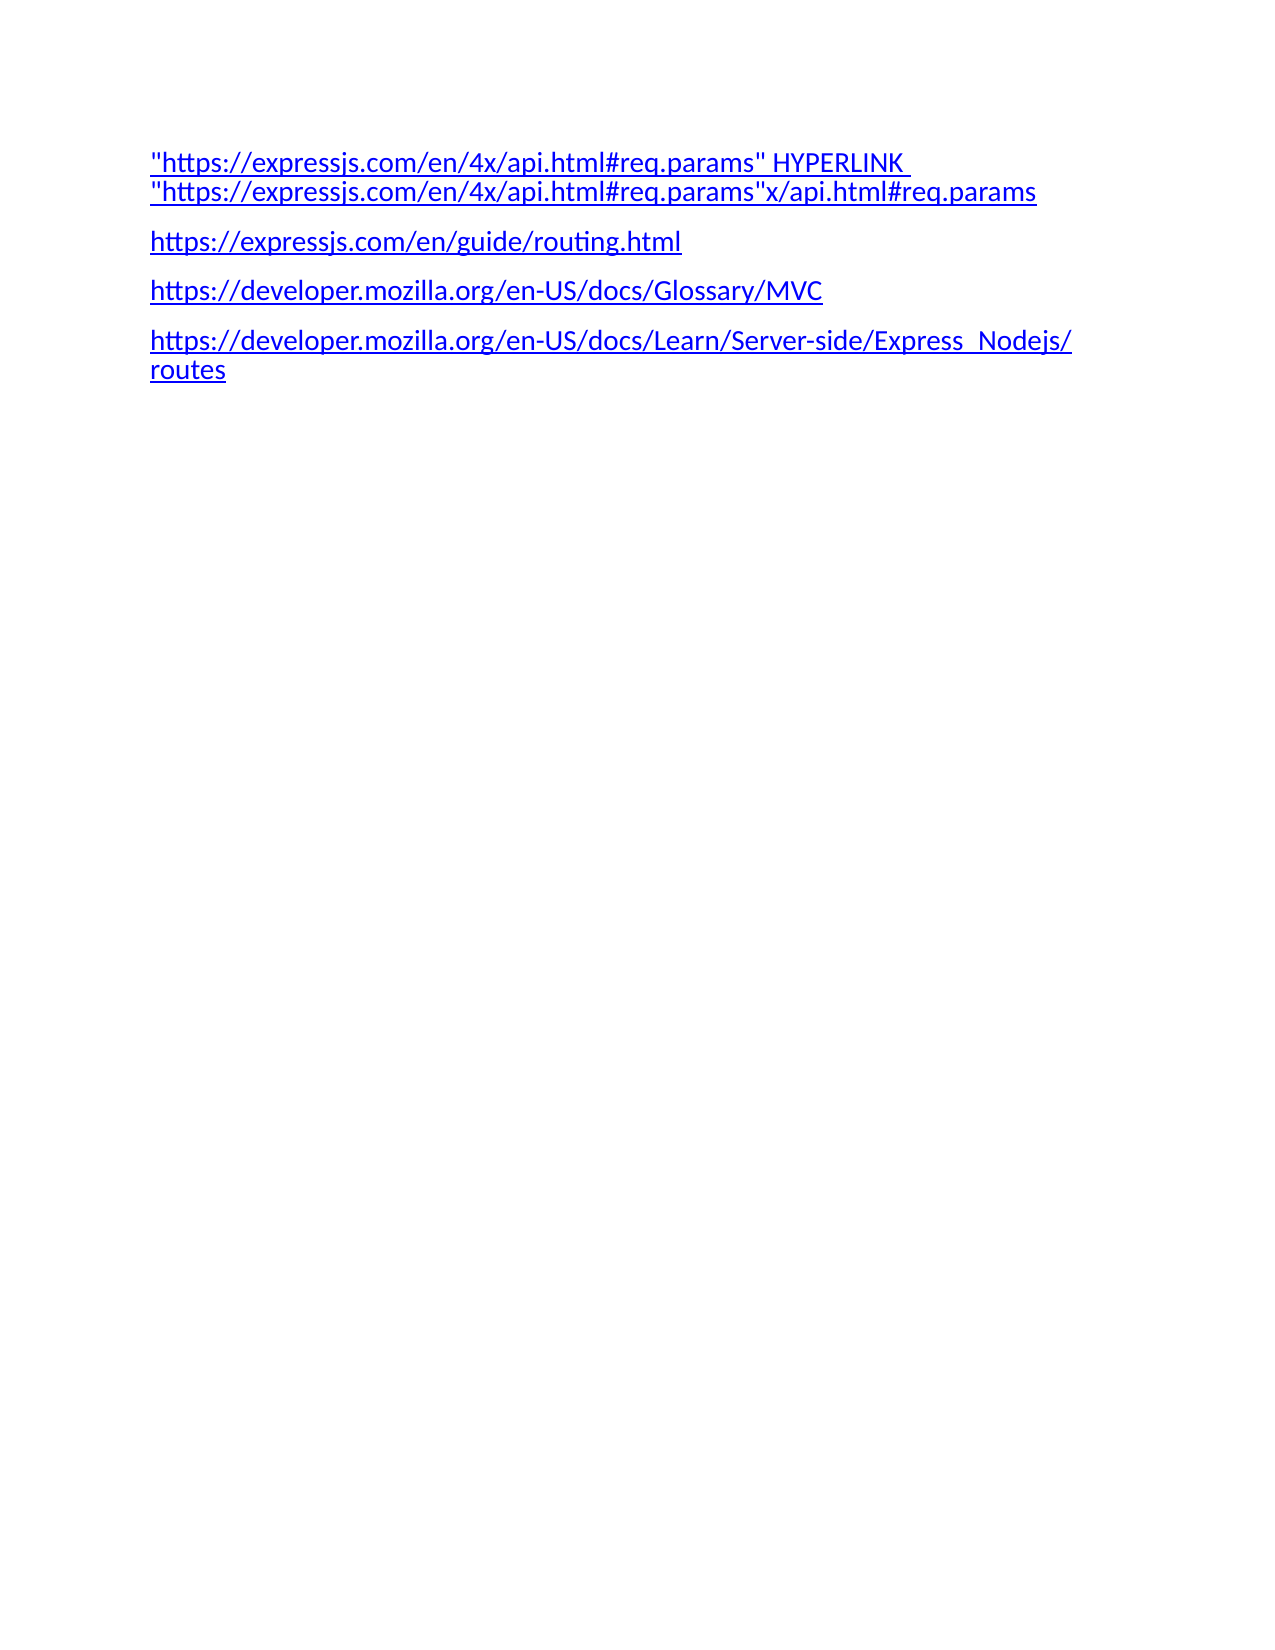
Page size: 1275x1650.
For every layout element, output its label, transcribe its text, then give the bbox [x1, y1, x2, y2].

text https://developer.mozilla.org/en-US/docs/Learn/Server-side/Express_Nodejs/routes [150, 327, 1125, 385]
text https://developer.mozilla.org/en-US/docs/Glossary/MVC [150, 278, 1125, 307]
text https://expressjs.com/en/guide/routing.html [150, 228, 1125, 257]
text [150, 150, 1125, 207]
